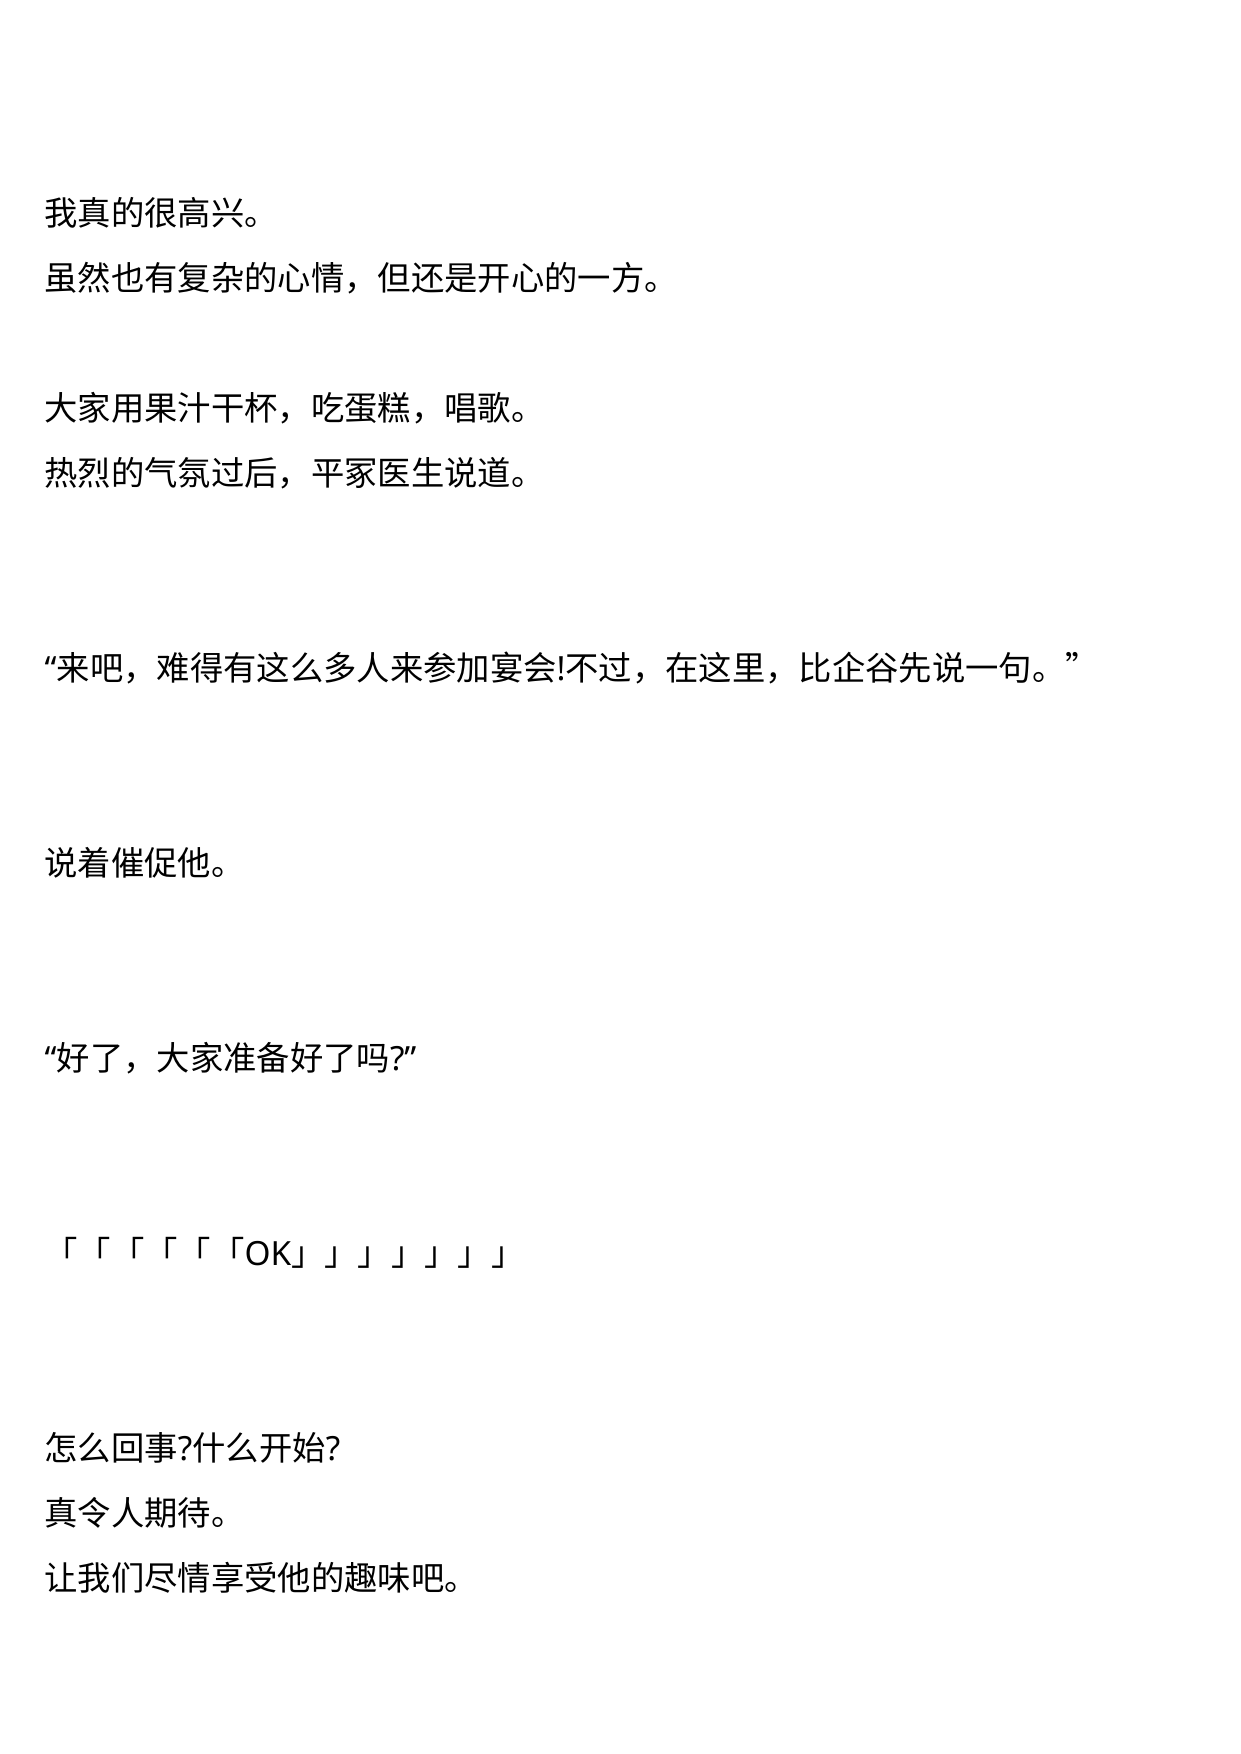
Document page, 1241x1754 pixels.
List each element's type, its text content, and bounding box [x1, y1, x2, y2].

text “来吧，难得有这么多人来参加宴会!不过，在这里，比企谷先说一句。” [44, 633, 1196, 698]
text 大家用果汁干杯，吃蛋糕，唱歌。 [44, 373, 1196, 438]
text 我真的很高兴。 [44, 178, 1196, 243]
text “好了，大家准备好了吗?” [44, 1023, 1196, 1088]
text 怎么回事?什么开始? [44, 1413, 1196, 1478]
text 热烈的气氛过后，平冢医生说道。 [44, 438, 1196, 503]
text 虽然也有复杂的心情，但还是开心的一方。 [44, 243, 1196, 308]
text 真令人期待。 [44, 1478, 1196, 1543]
text 说着催促他。 [44, 828, 1196, 893]
text 让我们尽情享受他的趣味吧。 [44, 1543, 1196, 1608]
text 「「「「「「OK」」」」」」」 [44, 1218, 1196, 1283]
